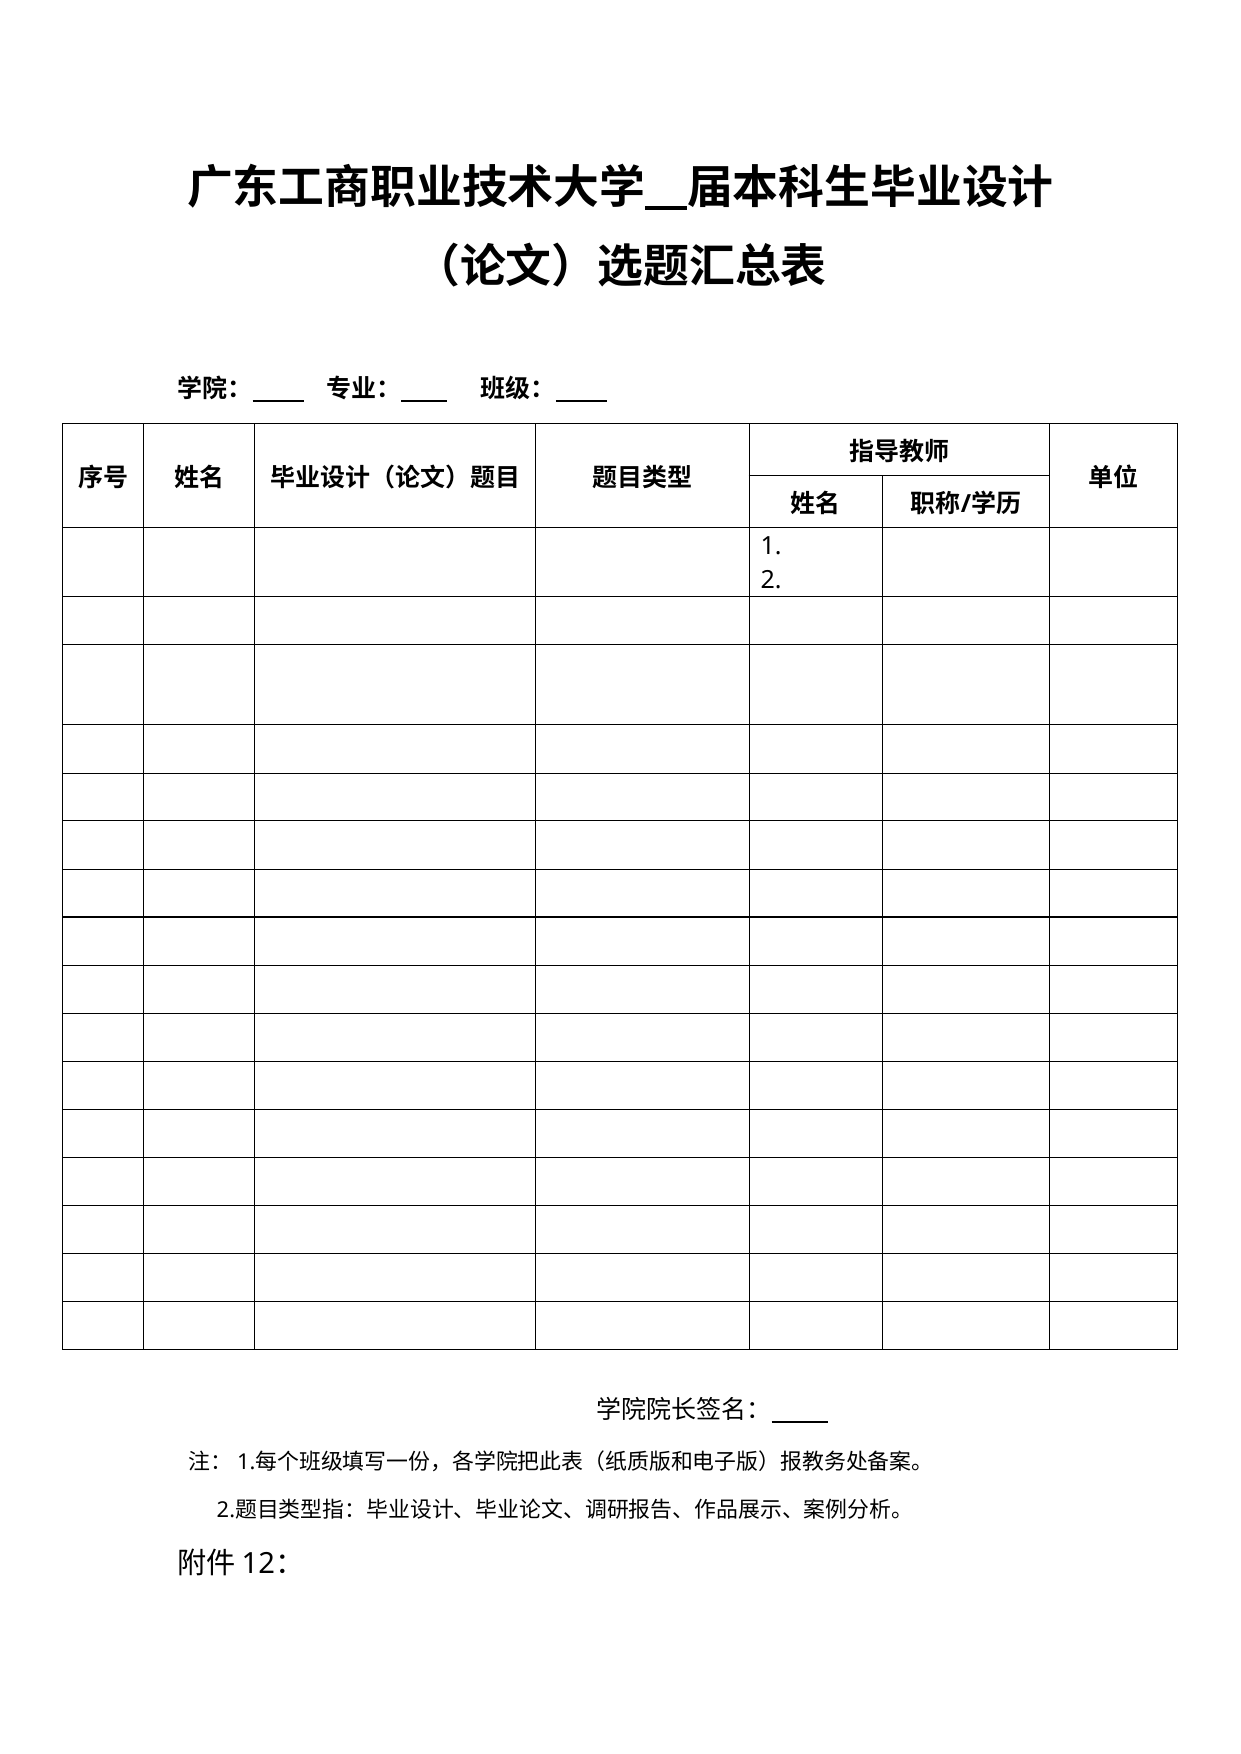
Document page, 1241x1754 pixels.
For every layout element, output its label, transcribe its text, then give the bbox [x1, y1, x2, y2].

table_cell [883, 966, 1049, 1012]
table_cell [1050, 528, 1177, 596]
table_cell [255, 1158, 535, 1204]
table_cell [63, 1014, 143, 1061]
table_cell [255, 597, 535, 644]
table_cell [536, 1302, 749, 1349]
table_cell [144, 645, 254, 724]
table_cell [750, 1110, 882, 1157]
table_cell [883, 725, 1049, 772]
table_cell [63, 870, 143, 916]
table_cell [883, 645, 1049, 724]
text 注： 1.每个班级填写一份，各学院把此表（纸质版和电子版）报教务处备案。 [177, 1444, 1098, 1476]
table_cell [144, 966, 254, 1012]
table_cell [536, 725, 749, 772]
table_cell [63, 645, 143, 724]
table_cell [1050, 966, 1177, 1012]
table_cell [750, 774, 882, 820]
text 2.题目类型指：毕业设计、毕业论文、调研报告、作品展示、案例分析。 [177, 1492, 1098, 1523]
table_cell [750, 1206, 882, 1253]
table_cell [536, 1206, 749, 1253]
table_cell [750, 870, 882, 916]
table_cell [255, 918, 535, 964]
table_cell [144, 1206, 254, 1253]
text 附件12： [177, 1539, 1063, 1582]
table_cell [536, 966, 749, 1012]
text 学院院长签名： [177, 1390, 1048, 1426]
table_cell [750, 1062, 882, 1108]
table_cell [1050, 1254, 1177, 1301]
table_cell [536, 1014, 749, 1061]
table_cell [883, 870, 1049, 916]
table_cell [255, 1254, 535, 1301]
table_cell [883, 1014, 1049, 1061]
table_cell [63, 1302, 143, 1349]
table_header 姓名 [144, 424, 254, 527]
table_cell [1050, 774, 1177, 820]
table_cell [63, 1254, 143, 1301]
table_cell [750, 1014, 882, 1061]
table_cell [883, 1062, 1049, 1108]
table_cell [750, 1254, 882, 1301]
table_cell [63, 1110, 143, 1157]
table_cell [883, 528, 1049, 596]
table_cell [883, 597, 1049, 644]
table_cell [255, 1062, 535, 1108]
table_cell [144, 1014, 254, 1061]
table_cell [144, 597, 254, 644]
table_cell [883, 1206, 1049, 1253]
table_cell [63, 725, 143, 772]
table_cell [750, 966, 882, 1012]
table_cell [144, 918, 254, 964]
table_cell [1050, 1206, 1177, 1253]
table_cell [255, 1206, 535, 1253]
table_cell [144, 821, 254, 868]
table_cell [144, 1110, 254, 1157]
table_cell 1. 2. [750, 528, 882, 596]
table_cell [536, 1158, 749, 1204]
table_cell [1050, 821, 1177, 868]
table_cell [536, 821, 749, 868]
table_cell [255, 1014, 535, 1061]
table_cell [144, 870, 254, 916]
table_cell [1050, 725, 1177, 772]
table_cell [63, 774, 143, 820]
table_cell [255, 1302, 535, 1349]
table_cell [883, 1158, 1049, 1204]
table_cell [255, 725, 535, 772]
table_cell [536, 774, 749, 820]
table_cell [883, 821, 1049, 868]
table_cell [63, 1158, 143, 1204]
table_header 指导教师 [750, 424, 1049, 475]
table_cell [63, 966, 143, 1012]
table_cell [1050, 1158, 1177, 1204]
table_cell [750, 1302, 882, 1349]
table_cell [536, 918, 749, 964]
table_cell [536, 1254, 749, 1301]
table_cell [255, 966, 535, 1012]
table_cell [536, 597, 749, 644]
table_cell [1050, 1110, 1177, 1157]
table_cell [1050, 870, 1177, 916]
table_cell [883, 1110, 1049, 1157]
table_cell [144, 1062, 254, 1108]
table_cell [1050, 1014, 1177, 1061]
text 广东工商职业技术大学 届本科生毕业设计（论文）选题汇总表 [177, 150, 1063, 296]
table_cell [63, 1206, 143, 1253]
table_cell [63, 821, 143, 868]
table_cell [536, 1062, 749, 1108]
table_cell [1050, 1302, 1177, 1349]
table_cell [144, 774, 254, 820]
table_cell [883, 918, 1049, 964]
table_cell [1050, 918, 1177, 964]
table_cell [750, 645, 882, 724]
table_cell [750, 821, 882, 868]
table_cell [144, 725, 254, 772]
table_header 毕业设计（论文）题目 [255, 424, 535, 527]
table_cell [255, 870, 535, 916]
table_cell [536, 870, 749, 916]
table_cell [255, 774, 535, 820]
table_cell [1050, 597, 1177, 644]
table_cell [255, 1110, 535, 1157]
table_cell [1050, 1062, 1177, 1108]
table_cell [536, 645, 749, 724]
table_cell [63, 528, 143, 596]
table_cell [144, 1254, 254, 1301]
table_header 序号 [63, 424, 143, 527]
table_header 单位 [1050, 424, 1177, 527]
text 学院： 专业： 班级： [177, 369, 1098, 405]
table_cell [883, 774, 1049, 820]
table_cell [883, 1254, 1049, 1301]
table_cell [255, 645, 535, 724]
table_cell [536, 528, 749, 596]
table_cell [255, 821, 535, 868]
table_cell [536, 1110, 749, 1157]
table_cell [750, 725, 882, 772]
table_cell [750, 1158, 882, 1204]
table_cell [883, 1302, 1049, 1349]
table_cell [63, 1062, 143, 1108]
table_cell 姓名 [750, 476, 882, 527]
table_cell [144, 528, 254, 596]
table_cell [63, 918, 143, 964]
table_cell [63, 597, 143, 644]
table_cell [144, 1302, 254, 1349]
table_cell [750, 918, 882, 964]
table_cell [750, 597, 882, 644]
table_cell [1050, 645, 1177, 724]
table_cell 职称/学历 [883, 476, 1049, 527]
table_cell [144, 1158, 254, 1204]
table_cell [255, 528, 535, 596]
table_header 题目类型 [536, 424, 749, 527]
